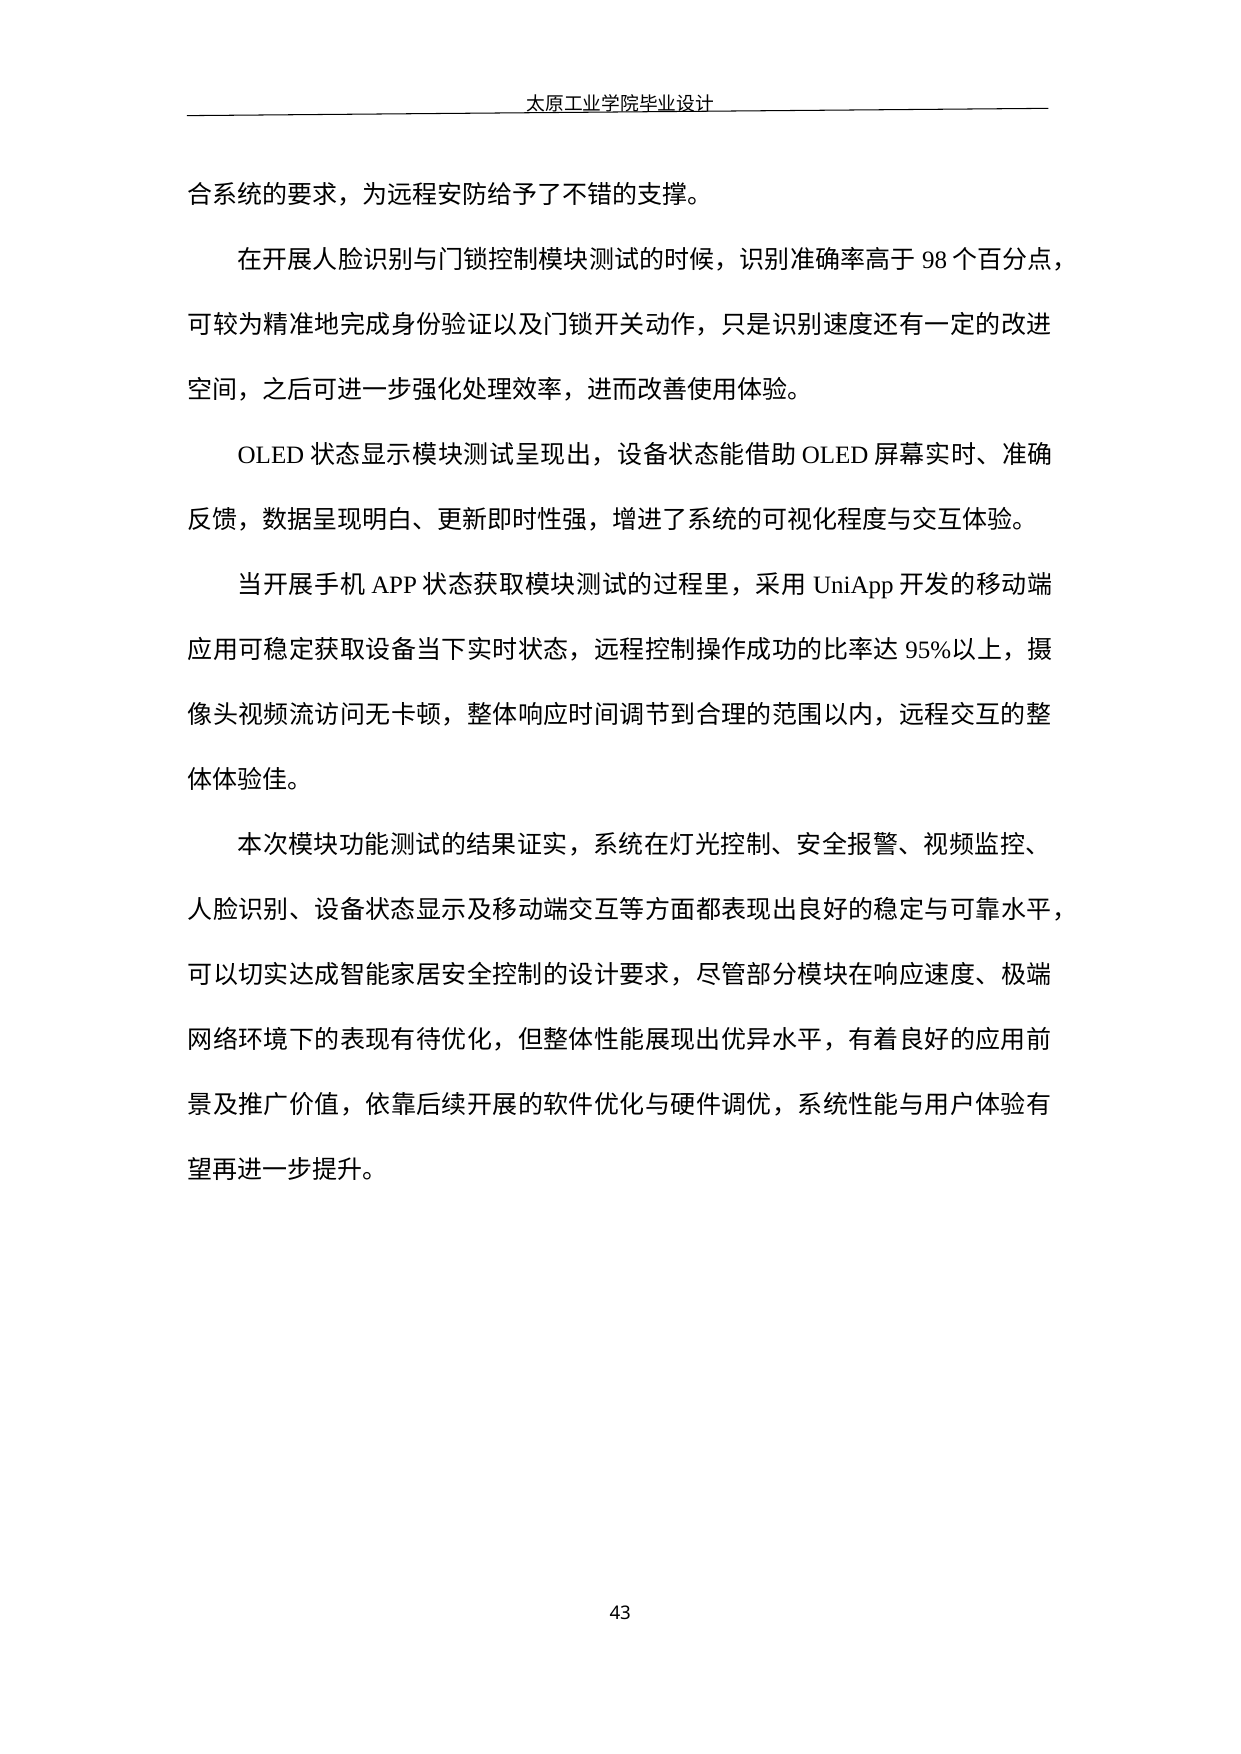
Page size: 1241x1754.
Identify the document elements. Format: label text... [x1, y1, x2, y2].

text 在开展人脸识别与门锁控制模块测试的时候，识别准确率高于98个百分点，可较为精准地完成身份验证以及门锁开关动作，只是识别速度还有一定的改进空间，之后可进一步强化处理效率，进而改善使用体验。 [187, 225, 1053, 420]
text OLED状态显示模块测试呈现出，设备状态能借助OLED屏幕实时、准确反馈，数据呈现明白、更新即时性强，增进了系统的可视化程度与交互体验。 [187, 420, 1053, 550]
text 本次模块功能测试的结果证实，系统在灯光控制、安全报警、视频监控、人脸识别、设备状态显示及移动端交互等方面都表现出良好的稳定与可靠水平，可以切实达成智能家居安全控制的设计要求，尽管部分模块在响应速度、极端网络环境下的表现有待优化，但整体性能展现出优异水平，有着良好的应用前景及推广价值，依靠后续开展的软件优化与硬件调优，系统性能与用户体验有望再进一步提升。 [187, 810, 1053, 1200]
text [187, 160, 1053, 225]
text 当开展手机APP状态获取模块测试的过程里，采用UniApp开发的移动端应用可稳定获取设备当下实时状态，远程控制操作成功的比率达95%以上，摄像头视频流访问无卡顿，整体响应时间调节到合理的范围以内，远程交互的整体体验佳。 [187, 550, 1053, 810]
